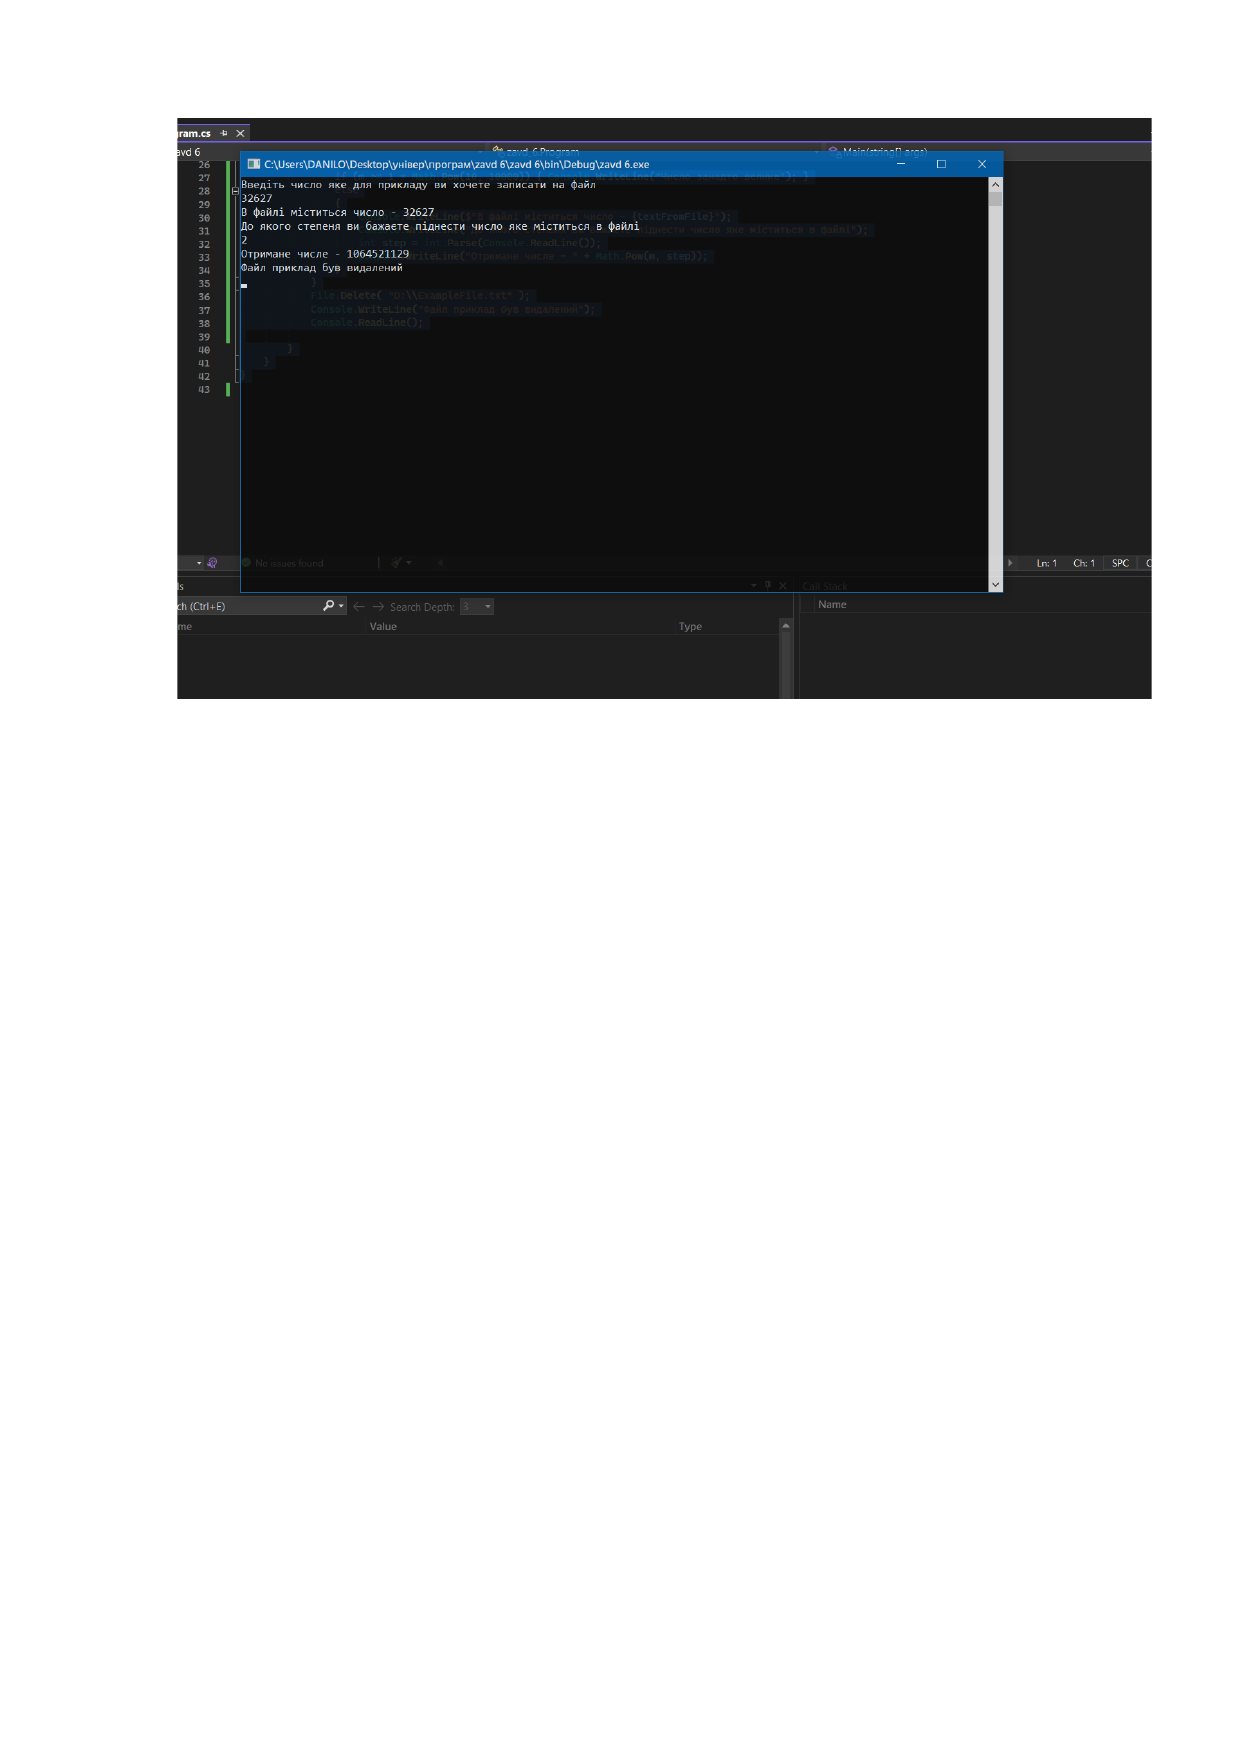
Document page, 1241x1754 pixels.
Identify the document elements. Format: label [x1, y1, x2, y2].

picture [177, 118, 1152, 699]
